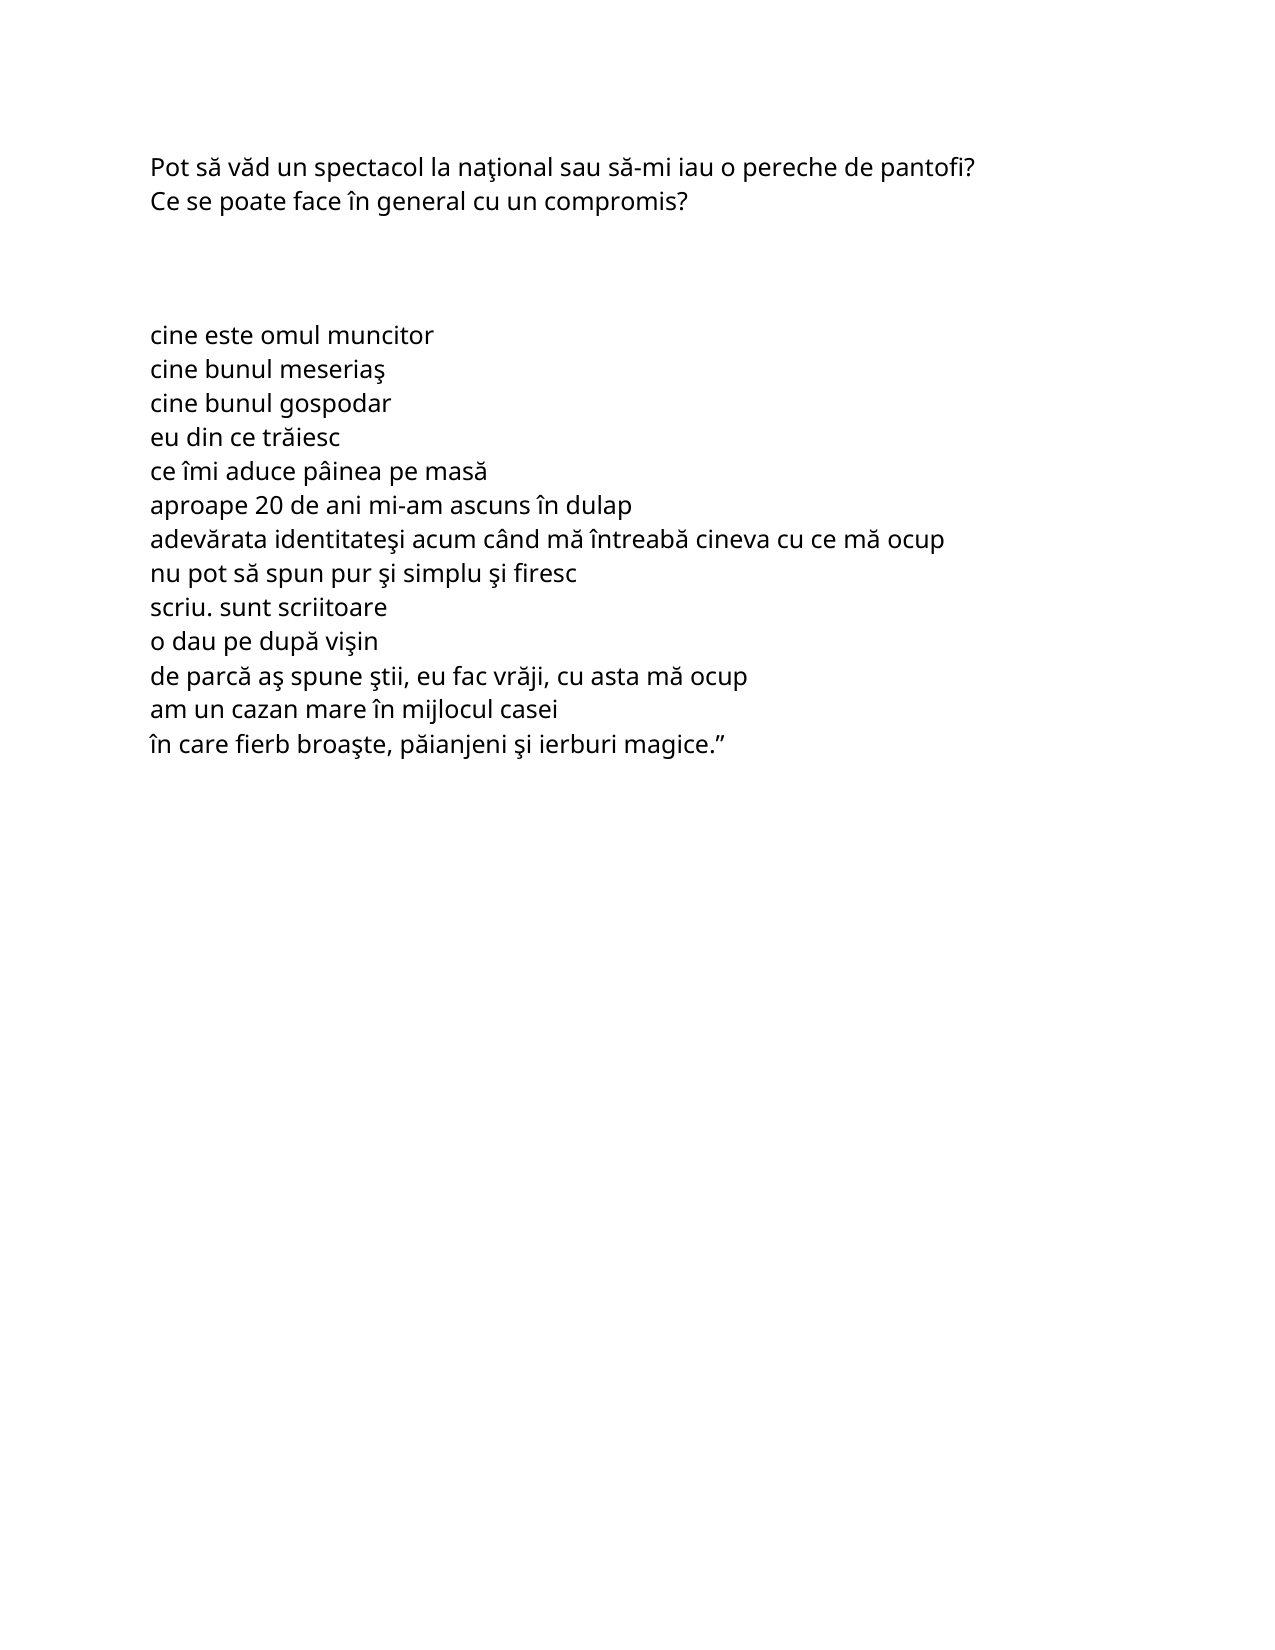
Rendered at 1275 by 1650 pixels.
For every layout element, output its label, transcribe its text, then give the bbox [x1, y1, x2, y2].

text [150, 150, 1125, 218]
text cine este omul muncitor cine bunul meseriaş cine bunul gospodar eu din ce trăiesc ce îmi aduce pâinea pe masă aproape 20 de ani mi-am ascuns în dulap adevărata identitateşi acum când mă întreabă cineva cu ce mă ocup nu pot să spun pur şi simplu şi firesc scriu. sunt scriitoare o dau pe după vişin de parcă aş spune ştii, eu fac vrăji, cu asta mă ocup am un cazan mare în mijlocul casei în care fierb broaşte, păianjeni şi ierburi magice.” [150, 317, 1125, 760]
